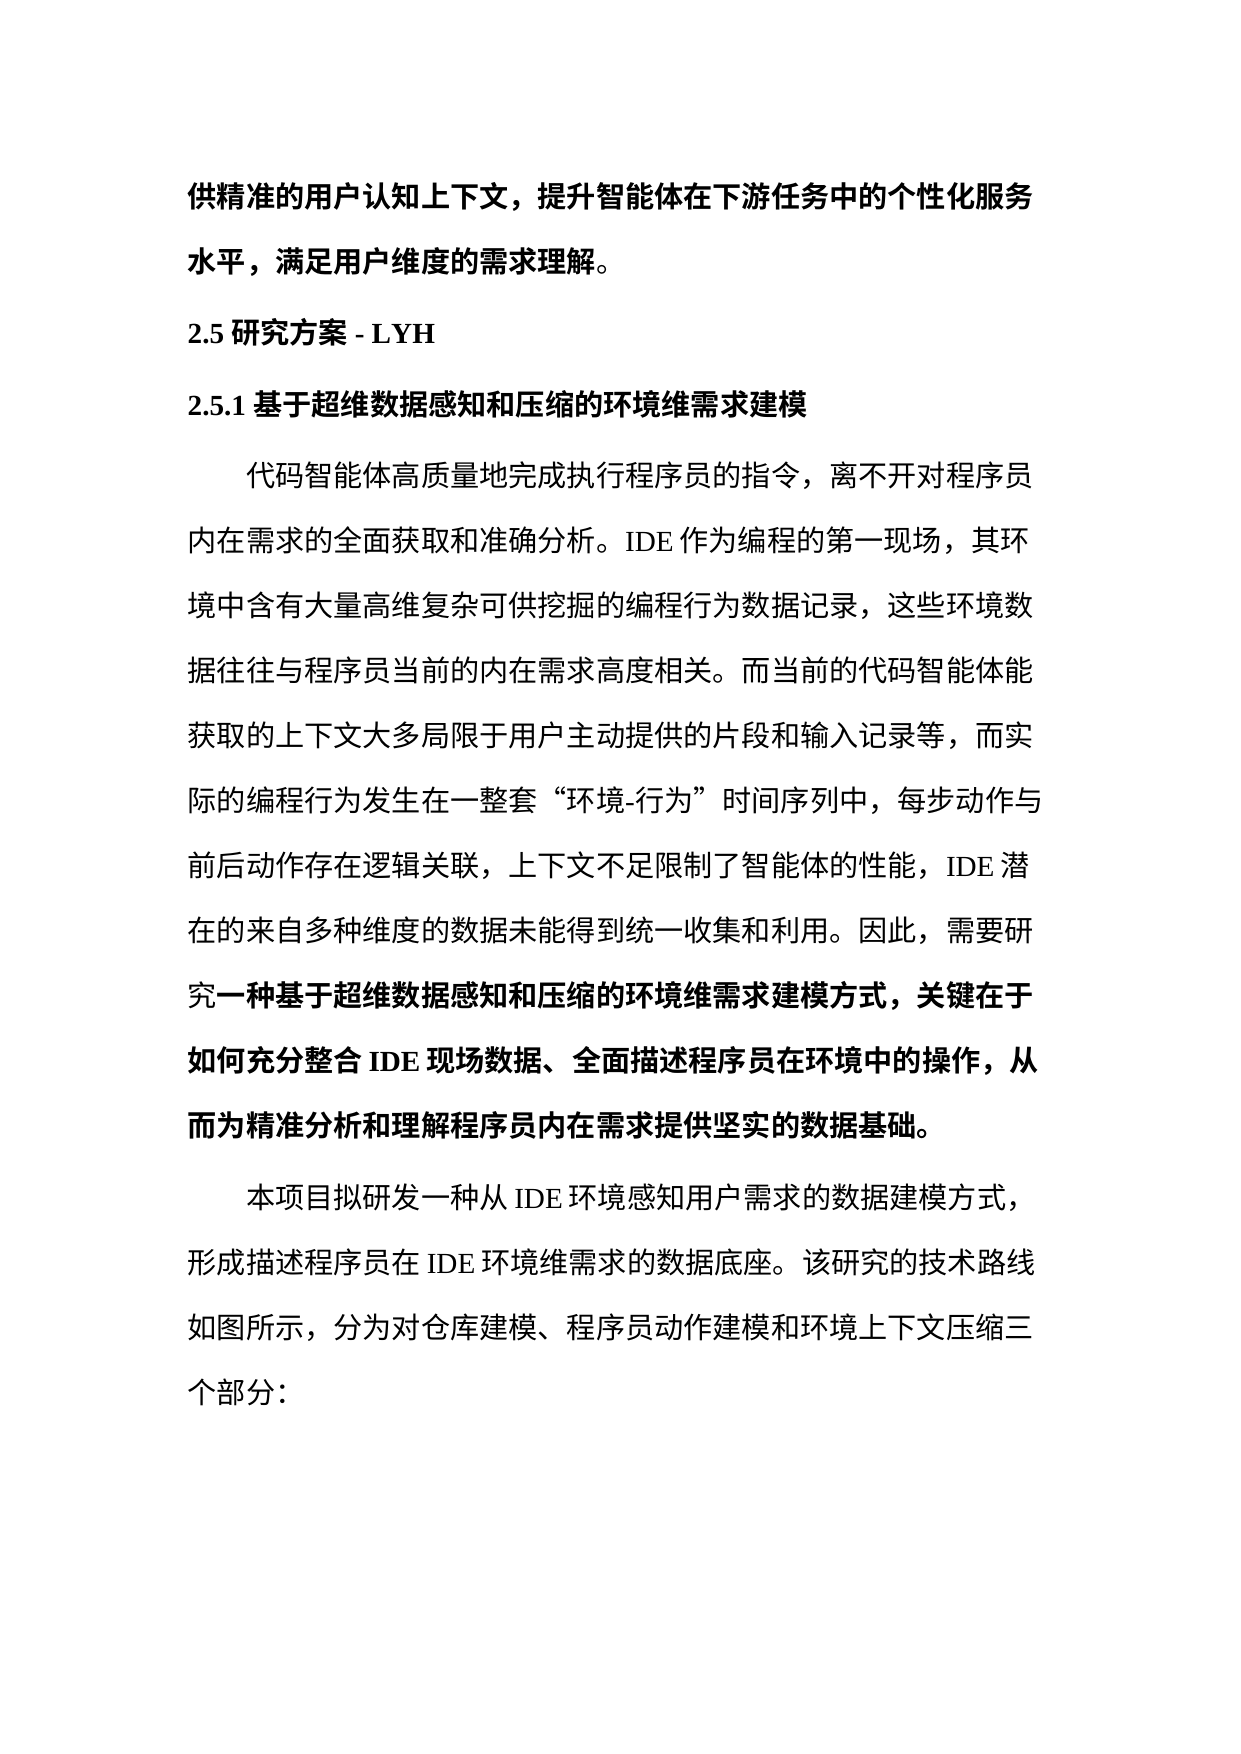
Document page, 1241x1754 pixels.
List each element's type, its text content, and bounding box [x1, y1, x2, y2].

text 2.5.1 基于超维数据感知和压缩的环境维需求建模 [187, 370, 1053, 435]
text 2.5 研究方案 - LYH [187, 298, 1053, 363]
text 本项目拟研发一种从IDE环境感知用户需求的数据建模方式，形成描述程序员在IDE环境维需求的数据底座。该研究的技术路线如图所示，分为对仓库建模、程序员动作建模和环境上下文压缩三个部分： [187, 1163, 1053, 1423]
text 代码智能体高质量地完成执行程序员的指令，离不开对程序员内在需求的全面获取和准确分析。IDE作为编程的第一现场，其环境中含有大量高维复杂可供挖掘的编程行为数据记录，这些环境数据往往与程序员当前的内在需求高度相关。而当前的代码智能体能获取的上下文大多局限于用户主动提供的片段和输入记录等，而实际的编程行为发生在一整套“环境-行为”时间序列中，每步动作与前后动作存在逻辑关联，上下文不足限制了智能体的性能，IDE潜在的来自多种维度的数据未能得到统一收集和利用。因此，需要研究一种基于超维数据感知和压缩的环境维需求建模方式，关键在于如何充分整合IDE现场数据、全面描述程序员在环境中的操作，从而为精准分析和理解程序员内在需求提供坚实的数据基础。 [187, 441, 1053, 1156]
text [187, 162, 1053, 292]
